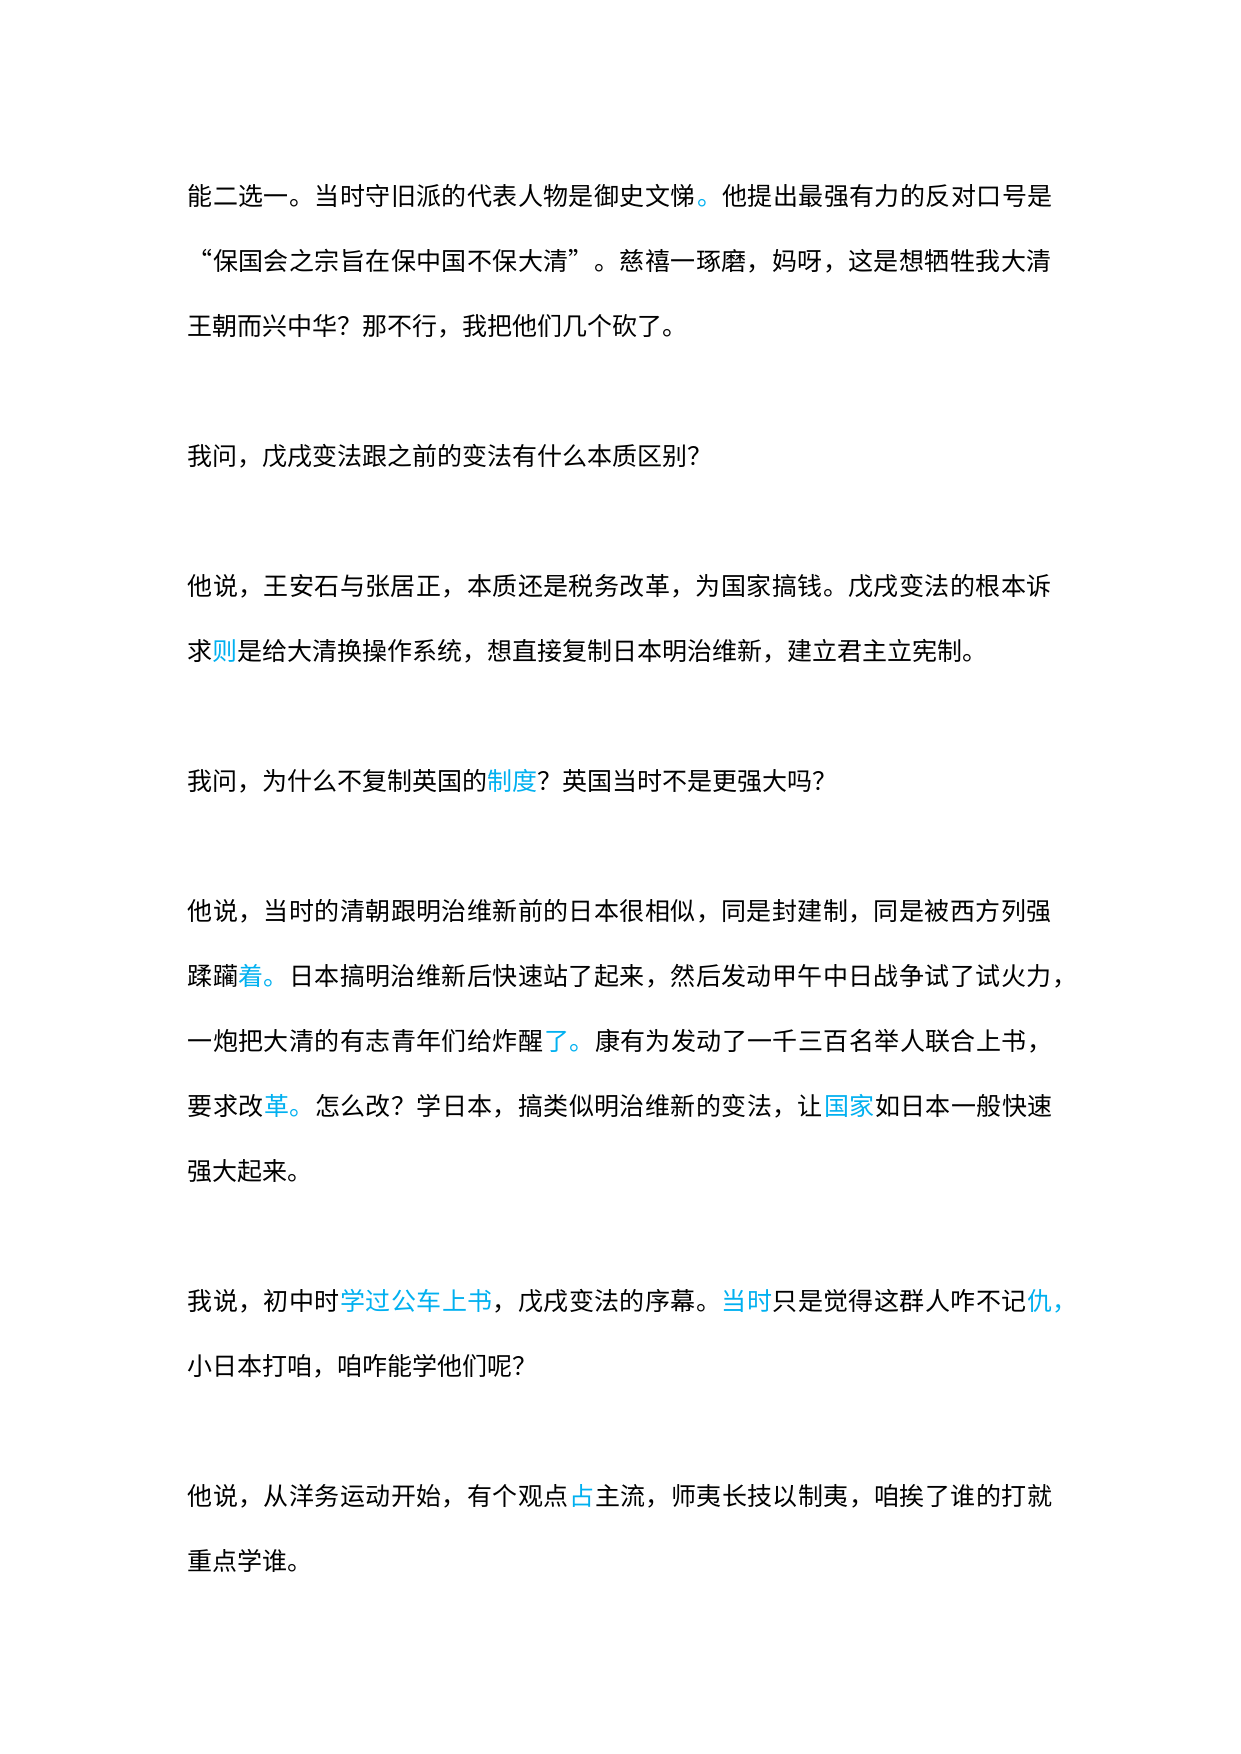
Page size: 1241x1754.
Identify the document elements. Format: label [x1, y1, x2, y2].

text [187, 162, 1053, 1592]
